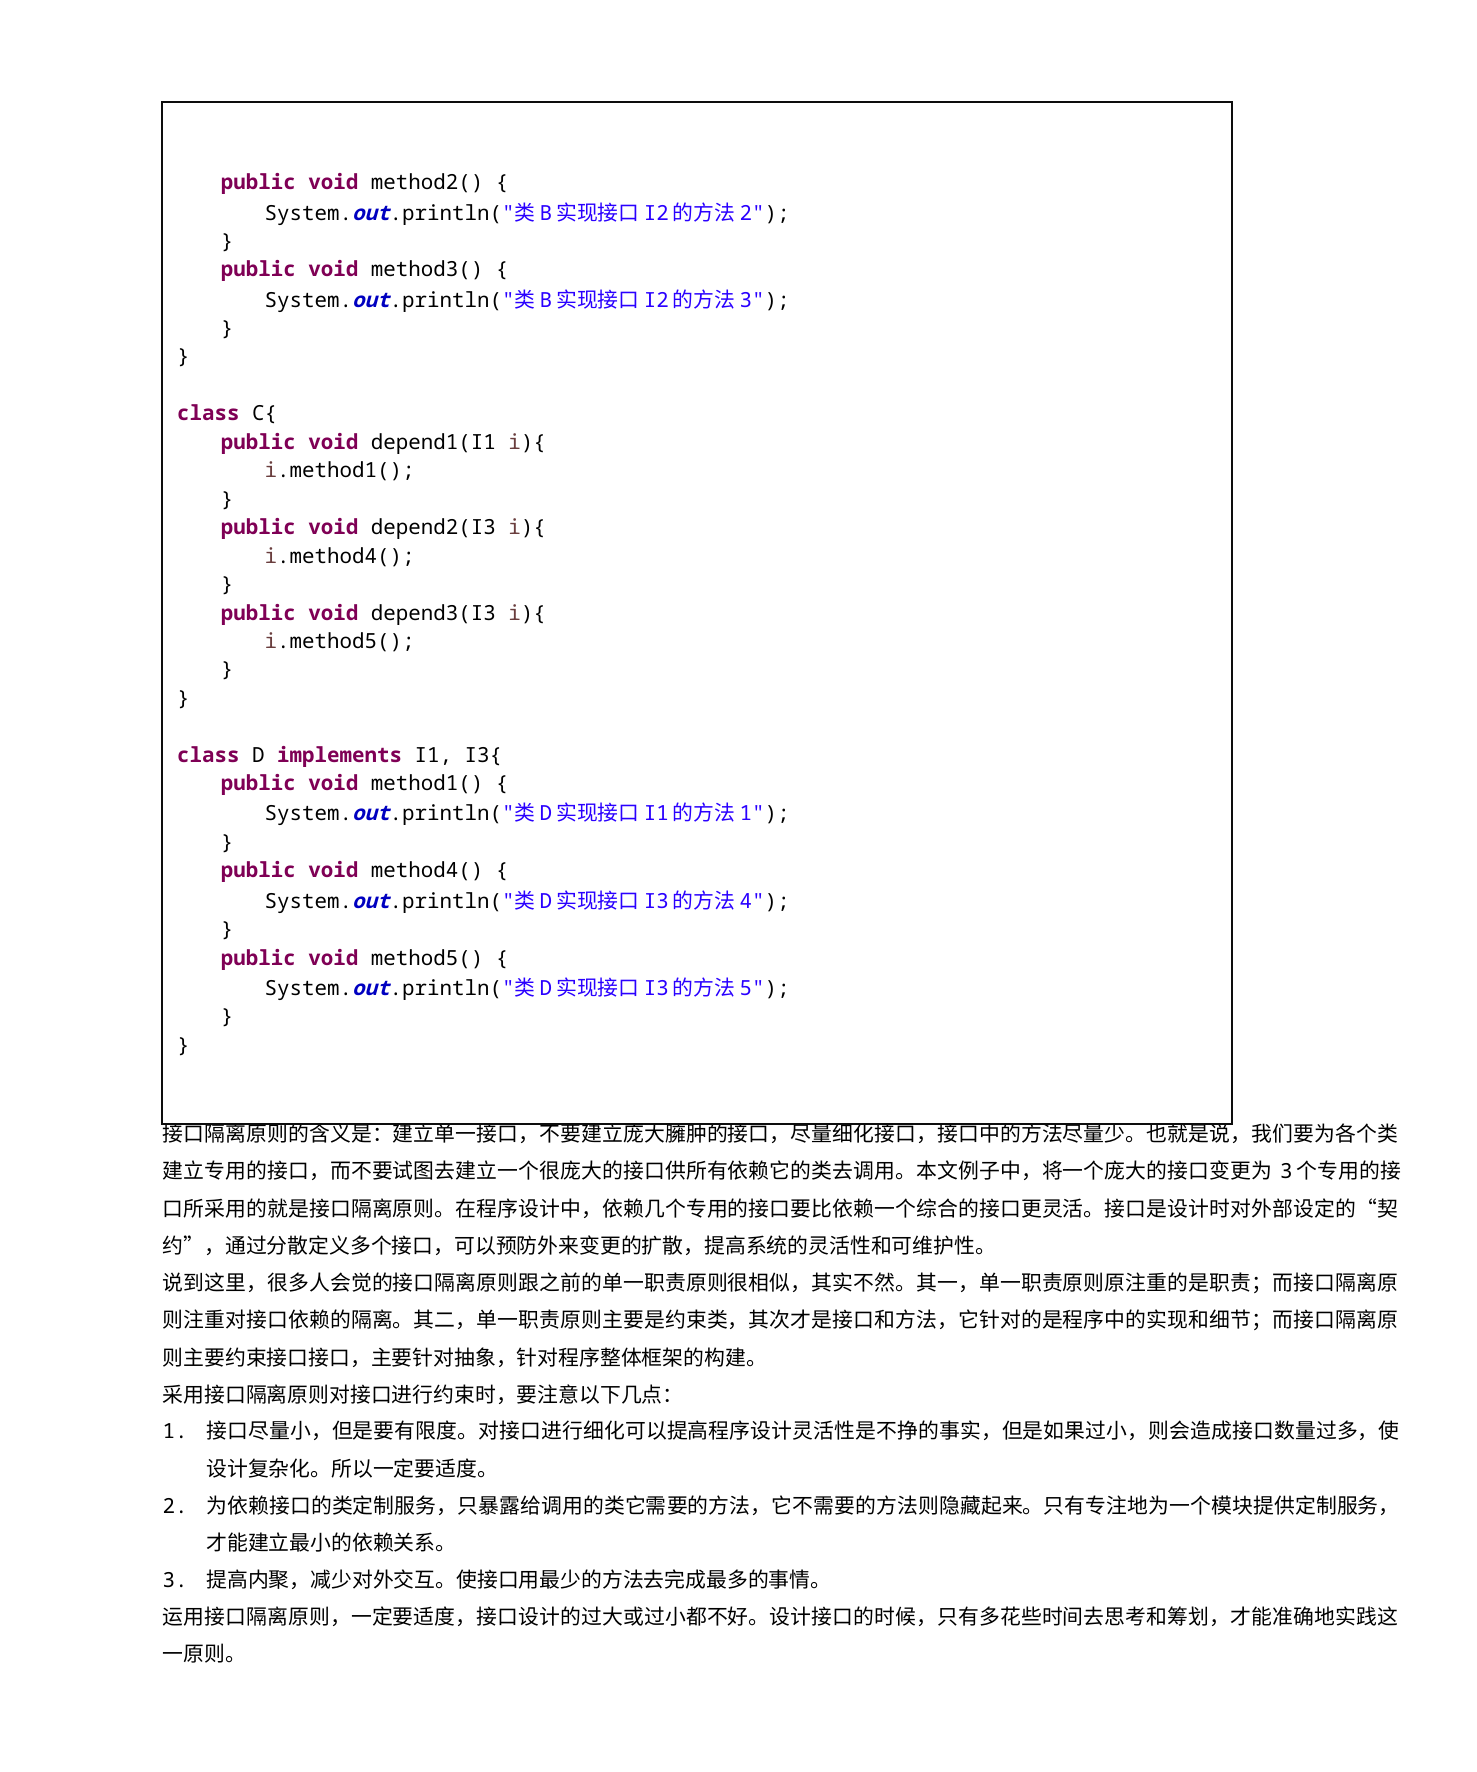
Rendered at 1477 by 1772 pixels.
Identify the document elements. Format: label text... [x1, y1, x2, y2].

text 运用接口隔离原则，一定要适度，接口设计的过大或过小都不好。设计接口的时候，只有多花些时间去思考和筹划，才能准确地实践这一原则。 [162, 1599, 1401, 1669]
list 提高内聚，减少对外交互。使接口用最少的方法去完成最多的事情。 [162, 1562, 1401, 1595]
list 接口尽量小，但是要有限度。对接口进行细化可以提高程序设计灵活性是不挣的事实，但是如果过小，则会造成接口数量过多，使设计复杂化。所以一定要适度。 [162, 1414, 1401, 1483]
text 说到这里，很多人会觉的接口隔离原则跟之前的单一职责原则很相似，其实不然。其一，单一职责原则原注重的是职责；而接口隔离原则注重对接口依赖的隔离。其二，单一职责原则主要是约束类，其次才是接口和方法，它针对的是程序中的实现和细节；而接口隔离原则主要约束接口接口，主要针对抽象，针对程序整体框架的构建。 [162, 1265, 1401, 1372]
list 为依赖接口的类定制服务，只暴露给调用的类它需要的方法，它不需要的方法则隐藏起来。只有专注地为一个模块提供定制服务，才能建立最小的依赖关系。 [162, 1488, 1401, 1558]
text 接口隔离原则的含义是：建立单一接口，不要建立庞大臃肿的接口，尽量细化接口，接口中的方法尽量少。也就是说，我们要为各个类建立专用的接口，而不要试图去建立一个很庞大的接口供所有依赖它的类去调用。本文例子中，将一个庞大的接口变更为3个专用的接口所采用的就是接口隔离原则。在程序设计中，依赖几个专用的接口要比依赖一个综合的接口更灵活。接口是设计时对外部设定的“契约”，通过分散定义多个接口，可以预防外来变更的扩散，提高系统的灵活性和可维护性。 [162, 1116, 1401, 1261]
text 采用接口隔离原则对接口进行约束时，要注意以下几点： [162, 1377, 1401, 1409]
